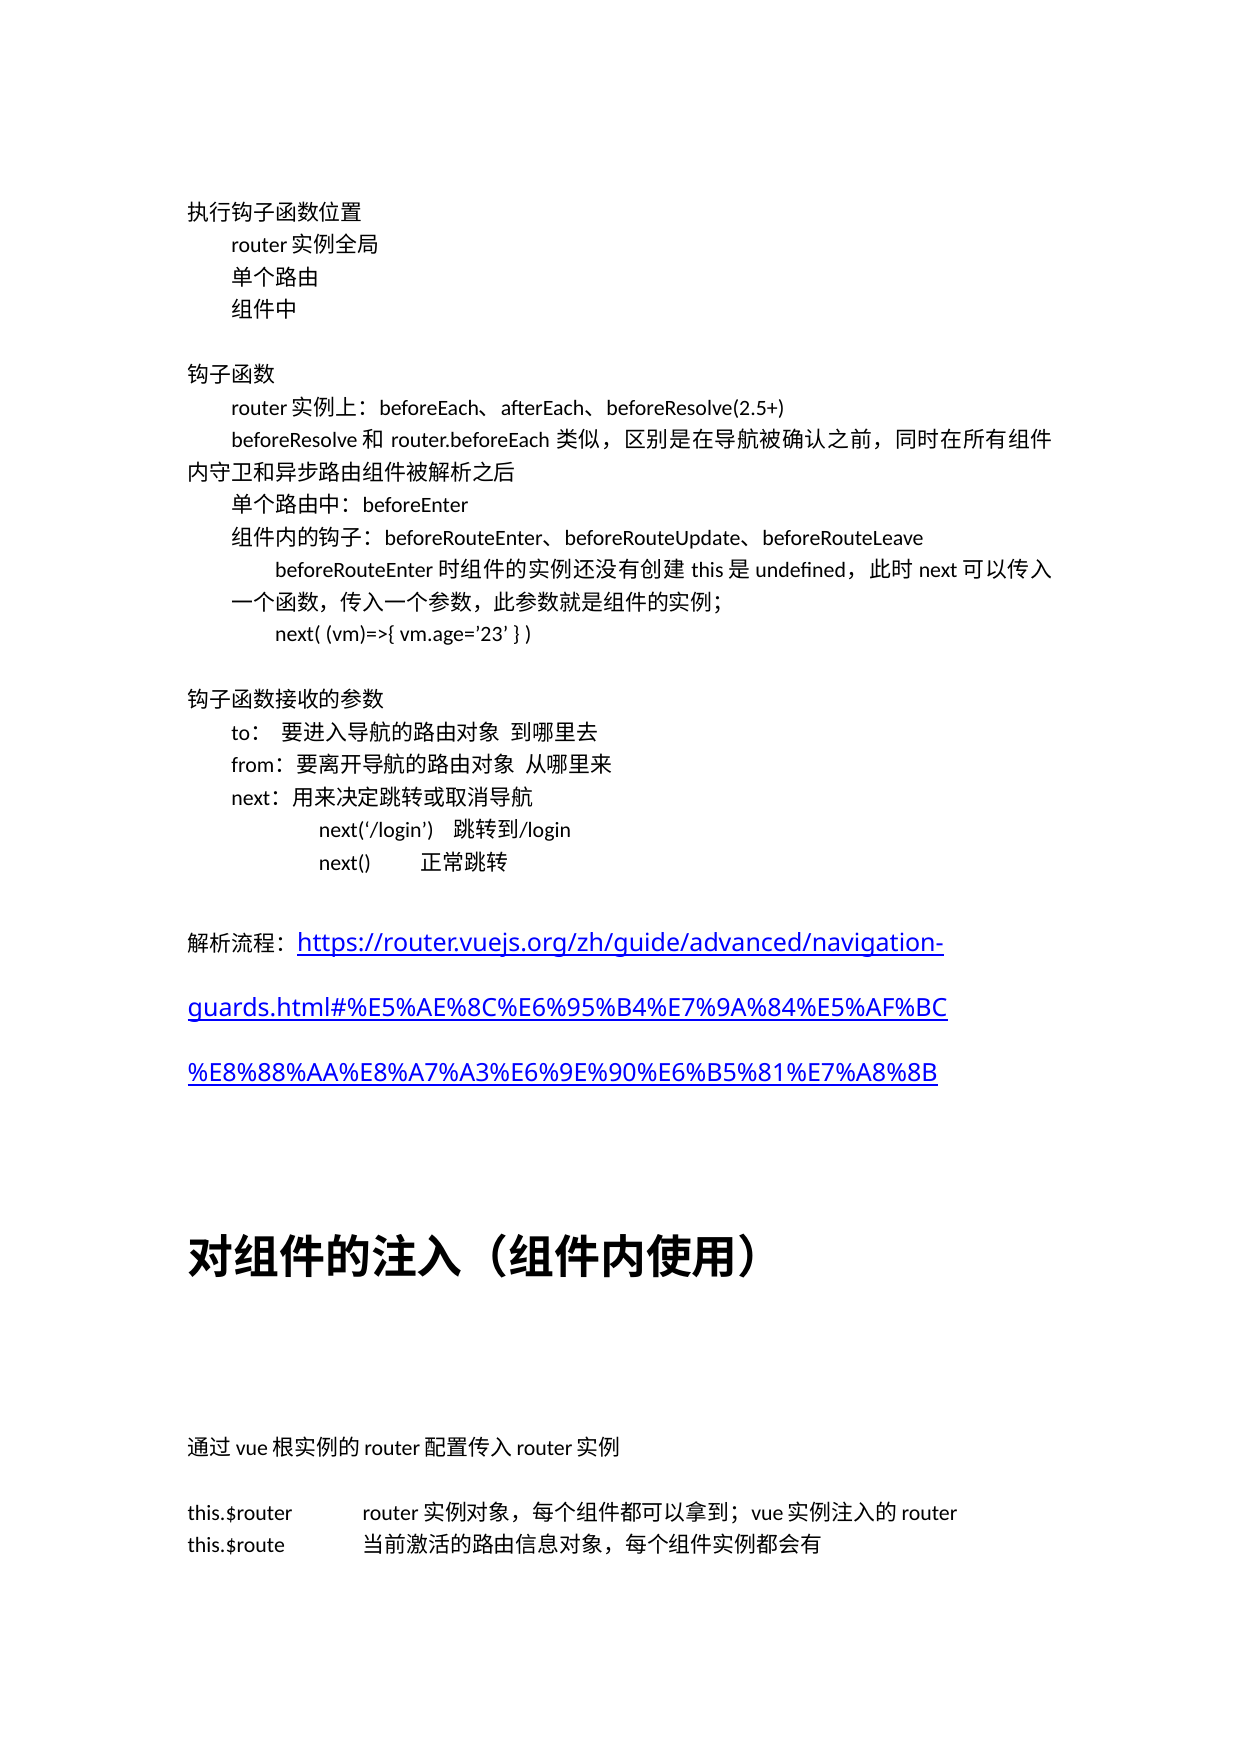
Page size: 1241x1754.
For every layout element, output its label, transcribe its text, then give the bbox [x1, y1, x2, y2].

text 通过vue根实例的router配置传入router实例 [187, 1429, 1053, 1462]
text router实例全局 [187, 227, 1053, 259]
text 单个路由中：beforeEnter [187, 487, 1053, 519]
text from：要离开导航的路由对象 从哪里来 [187, 747, 1053, 779]
text this.$router router实例对象，每个组件都可以拿到；vue实例注入的router [187, 1494, 1053, 1527]
text next(‘/login’) 跳转到/login [275, 812, 1053, 844]
text 组件中 [187, 292, 1053, 324]
text to： 要进入导航的路由对象 到哪里去 [187, 714, 1053, 747]
text next：用来决定跳转或取消导航 [187, 779, 1053, 812]
text 单个路由 [187, 259, 1053, 292]
text next() 正常跳转 [275, 844, 1053, 877]
text beforeResolve和 router.beforeEach 类似，区别是在导航被确认之前，同时在所有组件内守卫和异步路由组件被解析之后 [187, 422, 1053, 487]
text 解析流程：https://router.vuejs.org/zh/guide/advanced/navigation-guards.html#%E5%AE%8C%E6%95%B4%E7%9A%84%E5%AF%BC%E8%88%AA%E8%A7%A3%E6%9E%90%E6%B5%81%E7%A8%8B [187, 909, 1053, 1104]
text 执行钩子函数位置 [187, 194, 1053, 227]
text beforeRouteEnter时组件的实例还没有创建this是undefined，此时next可以传入一个函数，传入一个参数，此参数就是组件的实例； [231, 552, 1053, 617]
text 钩子函数接收的参数 [187, 682, 1053, 714]
subtitle 对组件的注入（组件内使用） [187, 1205, 1053, 1302]
text router实例上：beforeEach、afterEach、beforeResolve(2.5+) [187, 389, 1053, 422]
text 钩子函数 [187, 357, 1053, 389]
text 组件内的钩子：beforeRouteEnter、beforeRouteUpdate、beforeRouteLeave [187, 519, 1053, 552]
text this.$route 当前激活的路由信息对象，每个组件实例都会有 [187, 1527, 1053, 1559]
text next( (vm)=>{ vm.age=’23’ } ) [231, 617, 1053, 649]
